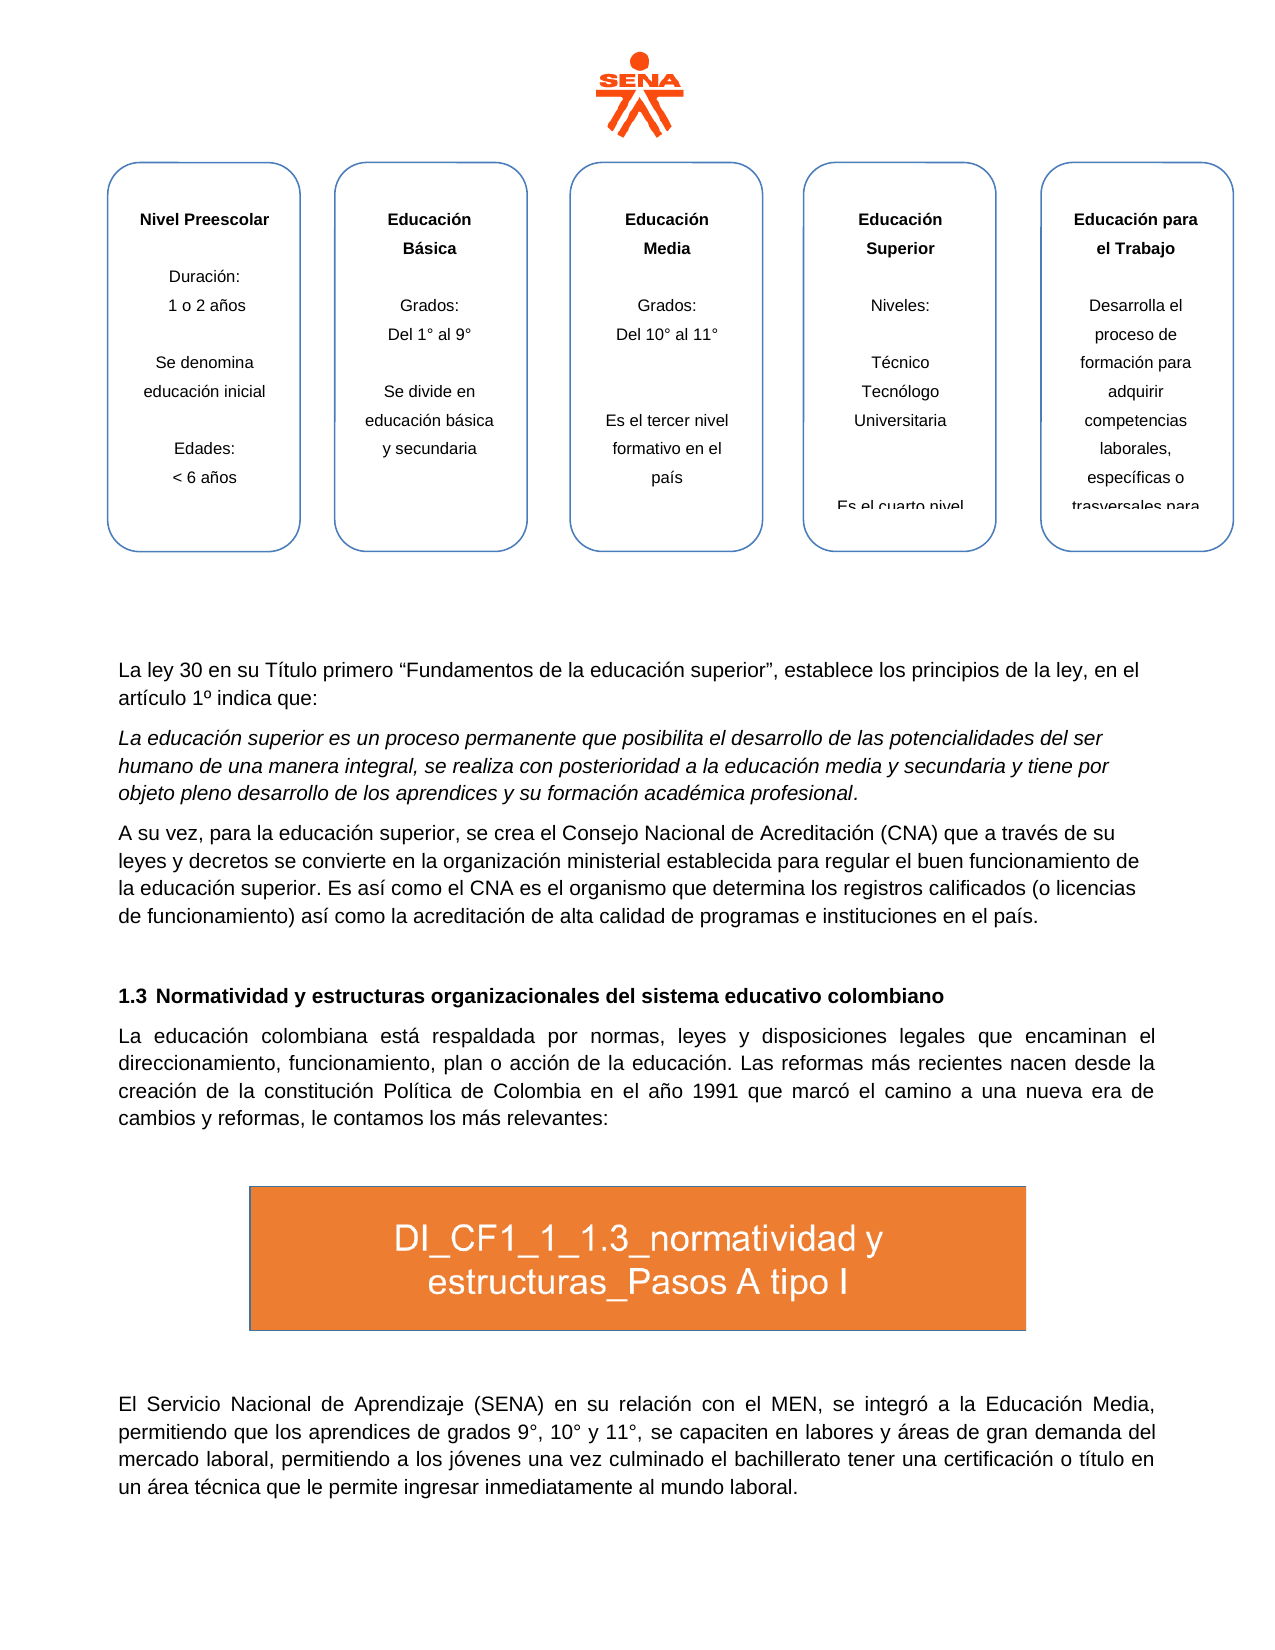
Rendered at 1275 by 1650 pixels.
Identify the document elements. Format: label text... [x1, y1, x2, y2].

picture [249, 1186, 1027, 1331]
picture [585, 48, 690, 142]
text La educación superior es un proceso permanente que posibilita el desarrollo de las potencialidades del ser humano de una manera integral, se realiza con posterioridad a la educación media y secundaria y tiene por objeto pleno desarrollo de los aprendices y su formación académica profesional. [118, 726, 1157, 805]
list Normatividad y estructuras organizacionales del sistema educativo colombiano [118, 983, 1157, 1007]
text A su vez, para la educación superior, se crea el Consejo Nacional de Acreditación (CNA) que a través de su leyes y decretos se convierte en la organización ministerial establecida para regular el buen funcionamiento de la educación superior. Es así como el CNA es el organismo que determina los registros calificados (o licencias de funcionamiento) así como la acreditación de alta calidad de programas e instituciones en el país. [118, 821, 1157, 927]
text La ley 30 en su Título primero “Fundamentos de la educación superior”, establece los principios de la ley, en el artículo 1º indica que: [118, 656, 1157, 710]
text La educación colombiana está respaldada por normas, leyes y disposiciones legales que encaminan el direccionamiento, funcionamiento, plan o acción de la educación. Las reformas más recientes nacen desde la creación de la constitución Política de Colombia en el año 1991 que marcó el camino a una nueva era de cambios y reformas, le contamos los más relevantes: [118, 1023, 1157, 1130]
text El Servicio Nacional de Aprendizaje (SENA) en su relación con el MEN, se integró a la Educación Media, permitiendo que los aprendices de grados 9°, 10° y 11°, se capaciten en labores y áreas de gran demanda del mercado laboral, permitiendo a los jóvenes una vez culminado el bachillerato tener una certificación o título en un área técnica que le permite ingresar inmediatamente al mundo laboral. [118, 1392, 1157, 1498]
